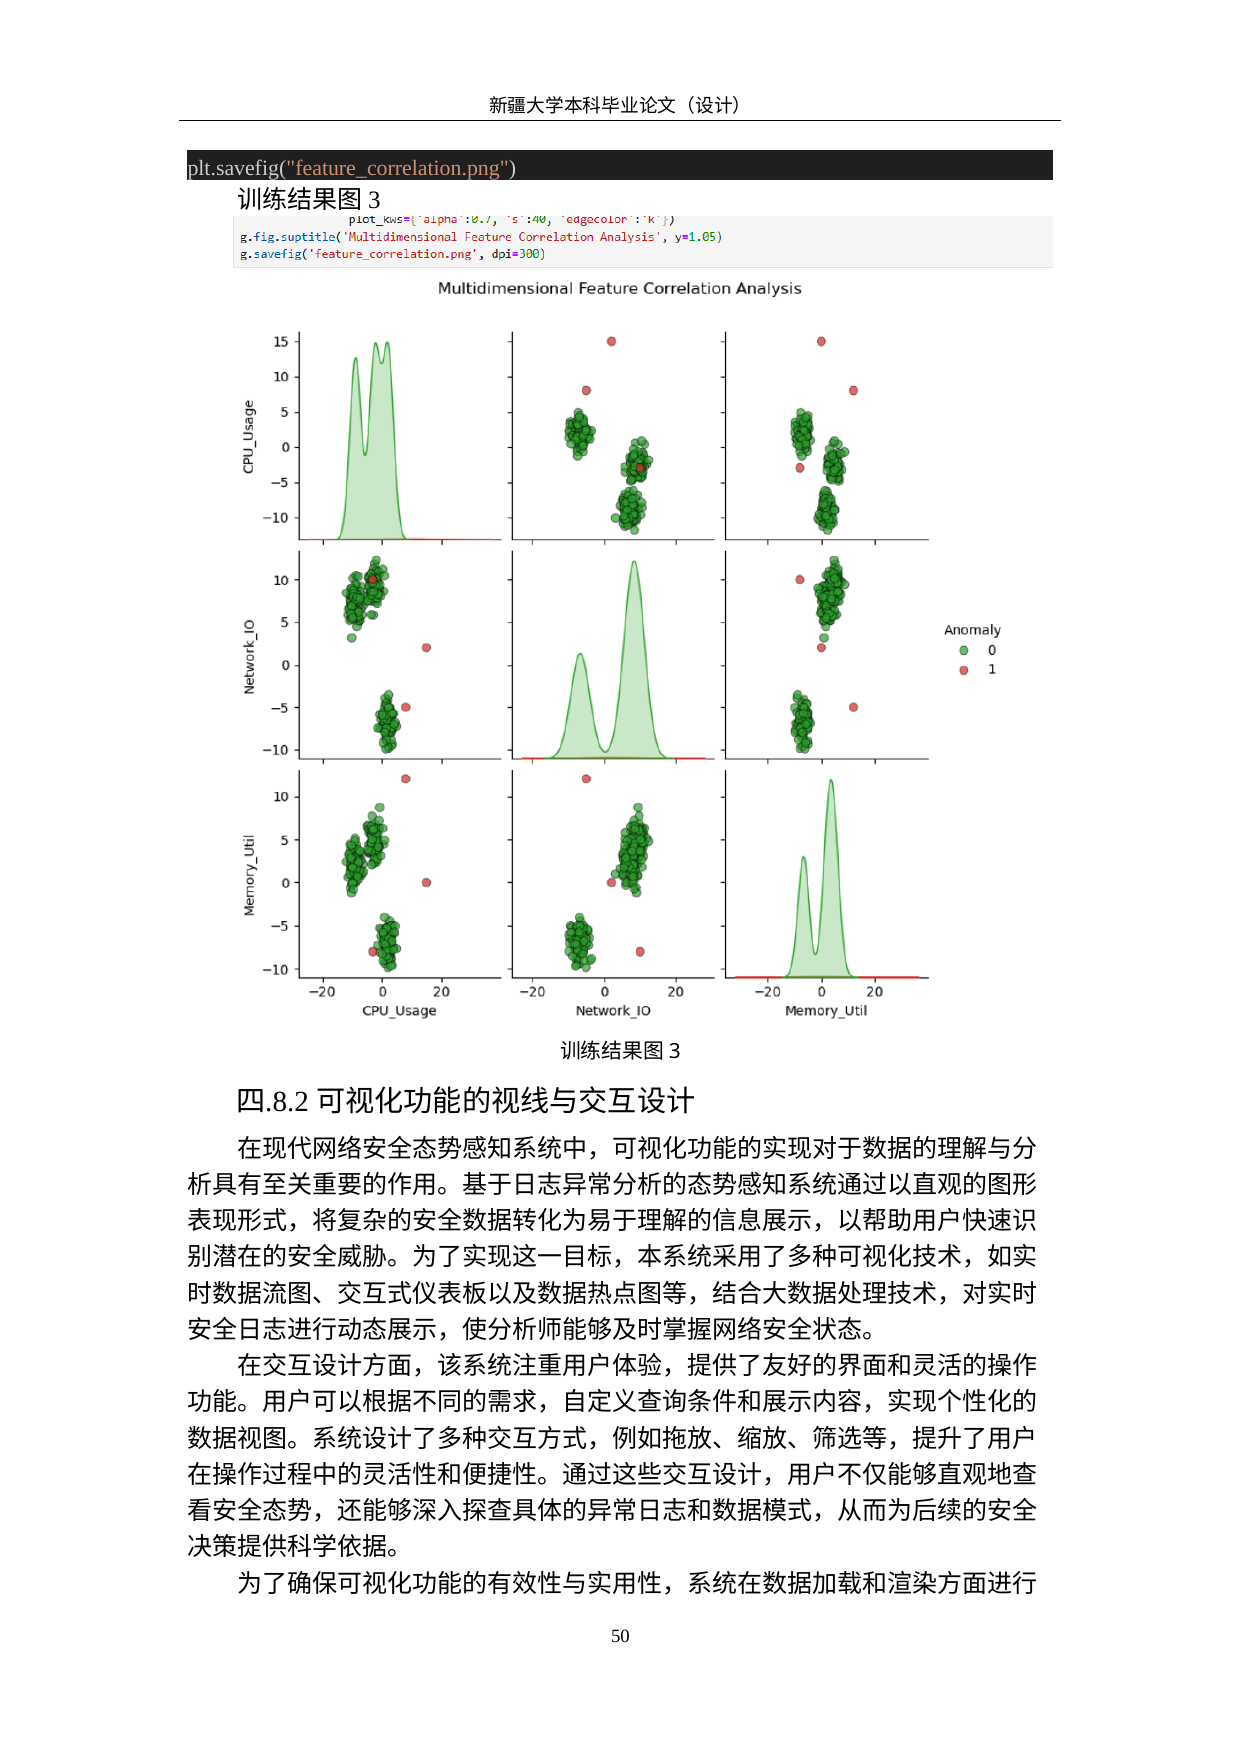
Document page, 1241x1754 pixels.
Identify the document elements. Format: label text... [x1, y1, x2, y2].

text plt.savefig("feature_correlation.png") [187, 150, 1053, 180]
text 训练结果图 3 [187, 1035, 1053, 1065]
subtitle 可视化功能的视线与交互设计 [236, 1077, 1053, 1120]
picture [187, 216, 1054, 1035]
text 训练结果图 3 [187, 180, 1053, 216]
text 在交互设计方面，该系统注重用户体验，提供了友好的界面和灵活的操作功能。用户可以根据不同的需求，自定义查询条件和展示内容，实现个性化的数据视图。系统设计了多种交互方式，例如拖放、缩放、筛选等，提升了用户在操作过程中的灵活性和便捷性。通过这些交互设计，用户不仅能够直观地查看安全态势，还能够深入探查具体的异常日志和数据模式，从而为后续的安全决策提供科学依据。 [187, 1346, 1053, 1563]
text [187, 1563, 1053, 1599]
text 在现代网络安全态势感知系统中，可视化功能的实现对于数据的理解与分析具有至关重要的作用。基于日志异常分析的态势感知系统通过以直观的图形表现形式，将复杂的安全数据转化为易于理解的信息展示，以帮助用户快速识别潜在的安全威胁。为了实现这一目标，本系统采用了多种可视化技术，如实时数据流图、交互式仪表板以及数据热点图等，结合大数据处理技术，对实时安全日志进行动态展示，使分析师能够及时掌握网络安全状态。 [187, 1128, 1053, 1346]
